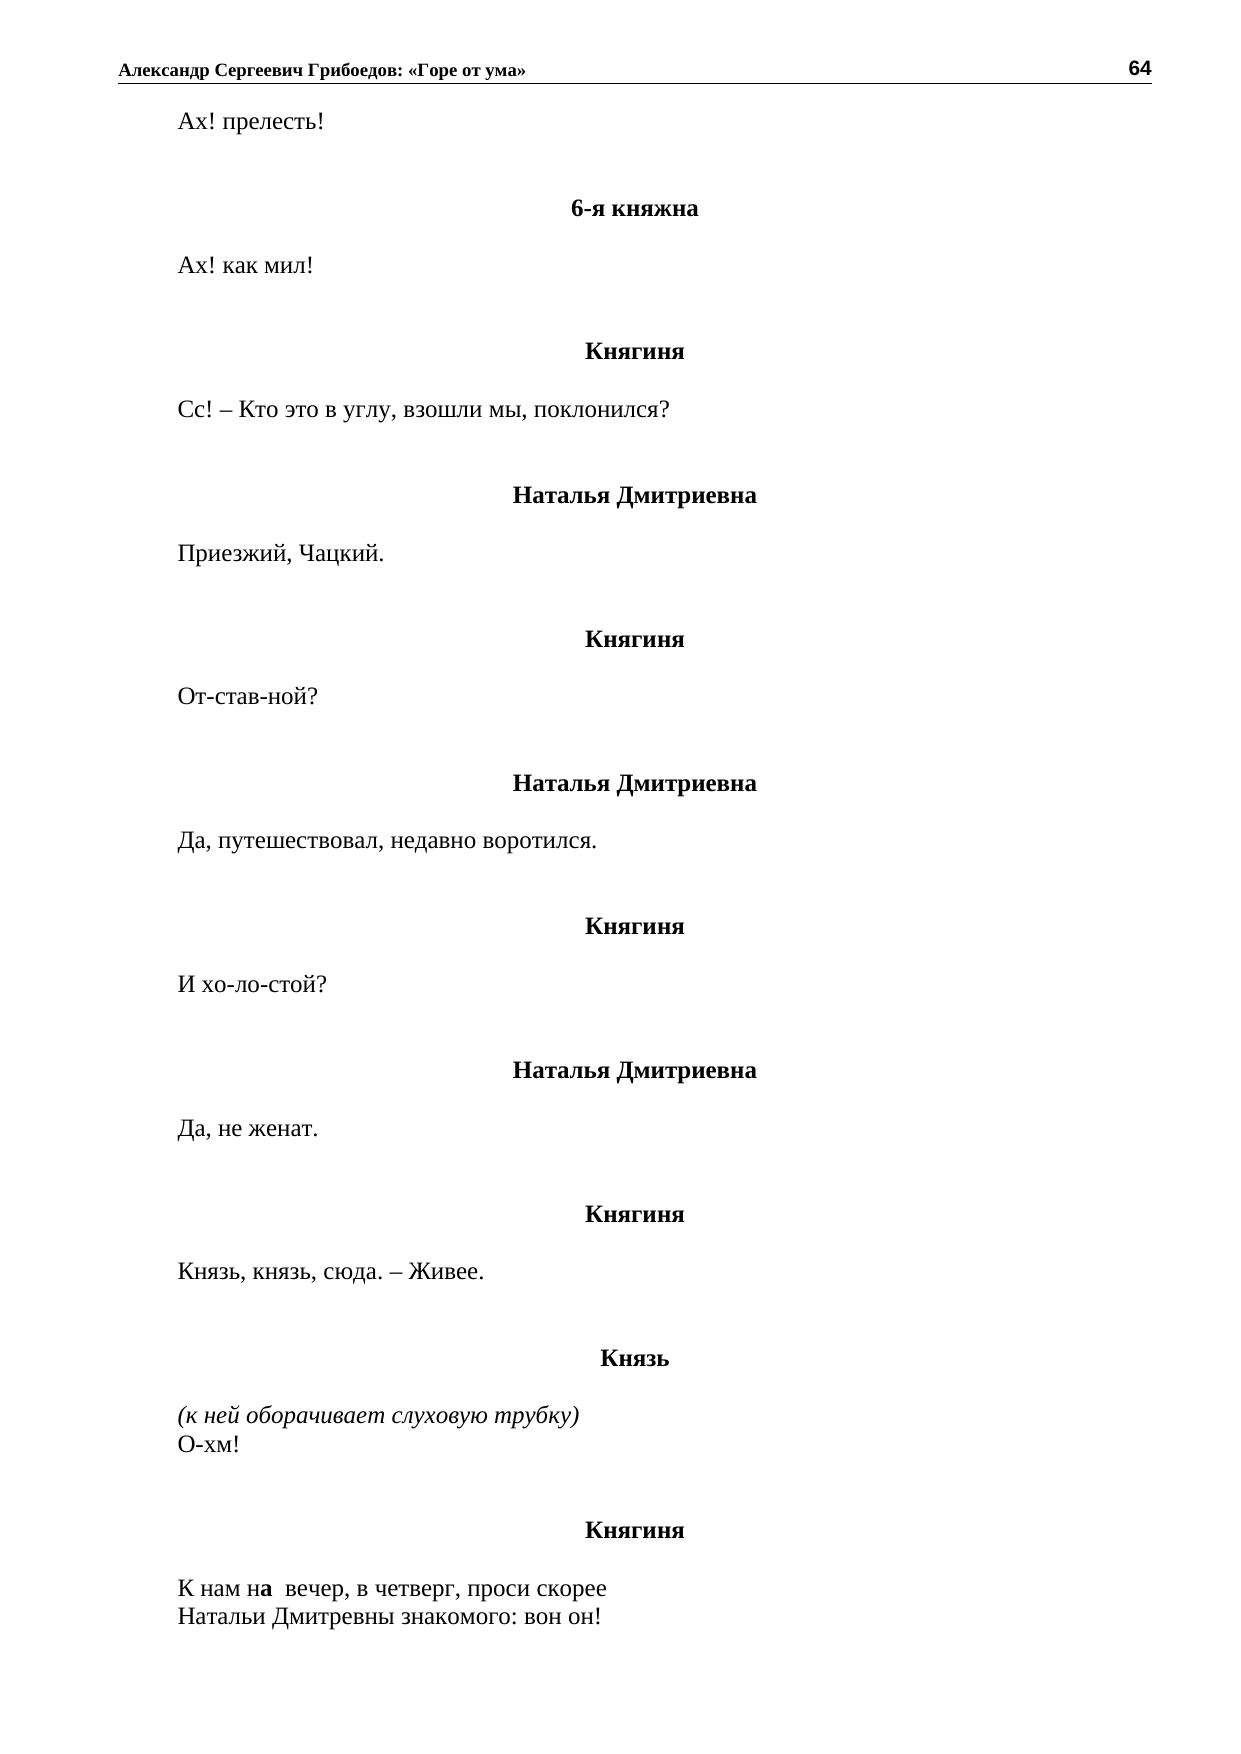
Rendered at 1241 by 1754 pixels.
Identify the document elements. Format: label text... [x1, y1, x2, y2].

text Да, путешествовал, недавно воротился. [118, 825, 1152, 854]
subtitle Княгиня [118, 1515, 1152, 1544]
subtitle Княгиня [118, 911, 1152, 940]
text И хо-ло-стой? [118, 969, 1152, 998]
subtitle Княгиня [118, 1199, 1152, 1228]
text Сс! – Кто это в углу, взошли мы, поклонился? [118, 394, 1152, 423]
subtitle Княгиня [118, 336, 1152, 365]
subtitle Наталья Дмитриевна [118, 768, 1152, 796]
subtitle Княгиня [118, 624, 1152, 653]
text Князь, князь, сюда. – Живее. [118, 1256, 1152, 1285]
text (к ней оборачивает слуховую трубку) [118, 1400, 1152, 1429]
text О-хм! [118, 1429, 1152, 1458]
text К нам на вечер, в четверг, проси скорее [118, 1573, 1152, 1601]
subtitle Наталья Дмитриевна [118, 1055, 1152, 1084]
text Натальи Дмитревны знакомого: вон он! [118, 1601, 1152, 1630]
text Ах! прелесть! [118, 106, 1152, 135]
text От-став-ной? [118, 681, 1152, 710]
text Ах! как мил! [118, 250, 1152, 279]
subtitle Князь [118, 1343, 1152, 1371]
subtitle 6-я княжна [118, 193, 1152, 221]
subtitle Наталья Дмитриевна [118, 480, 1152, 509]
text Да, не женат. [118, 1113, 1152, 1141]
text Приезжий, Чацкий. [118, 538, 1152, 566]
